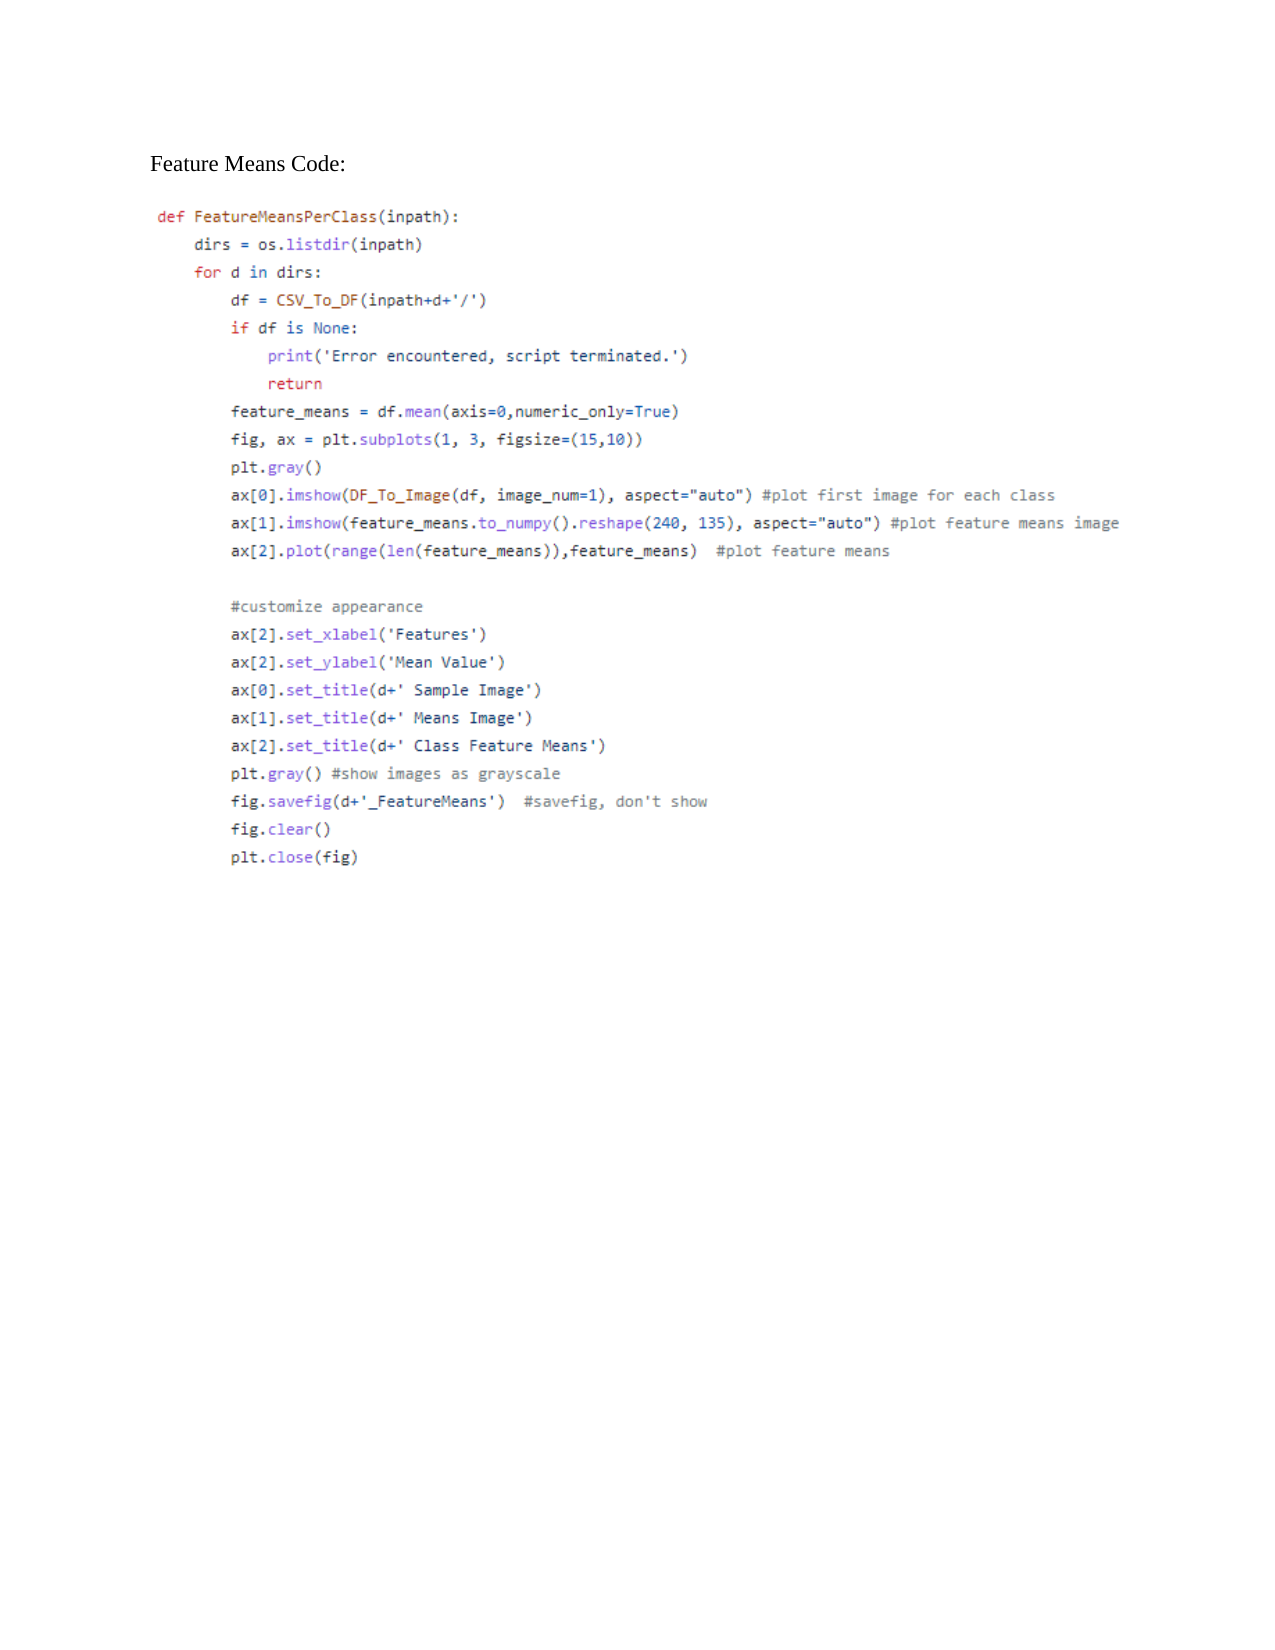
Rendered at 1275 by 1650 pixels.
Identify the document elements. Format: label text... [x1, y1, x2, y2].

text Feature Means Code: [150, 150, 1125, 176]
picture [150, 201, 1125, 885]
